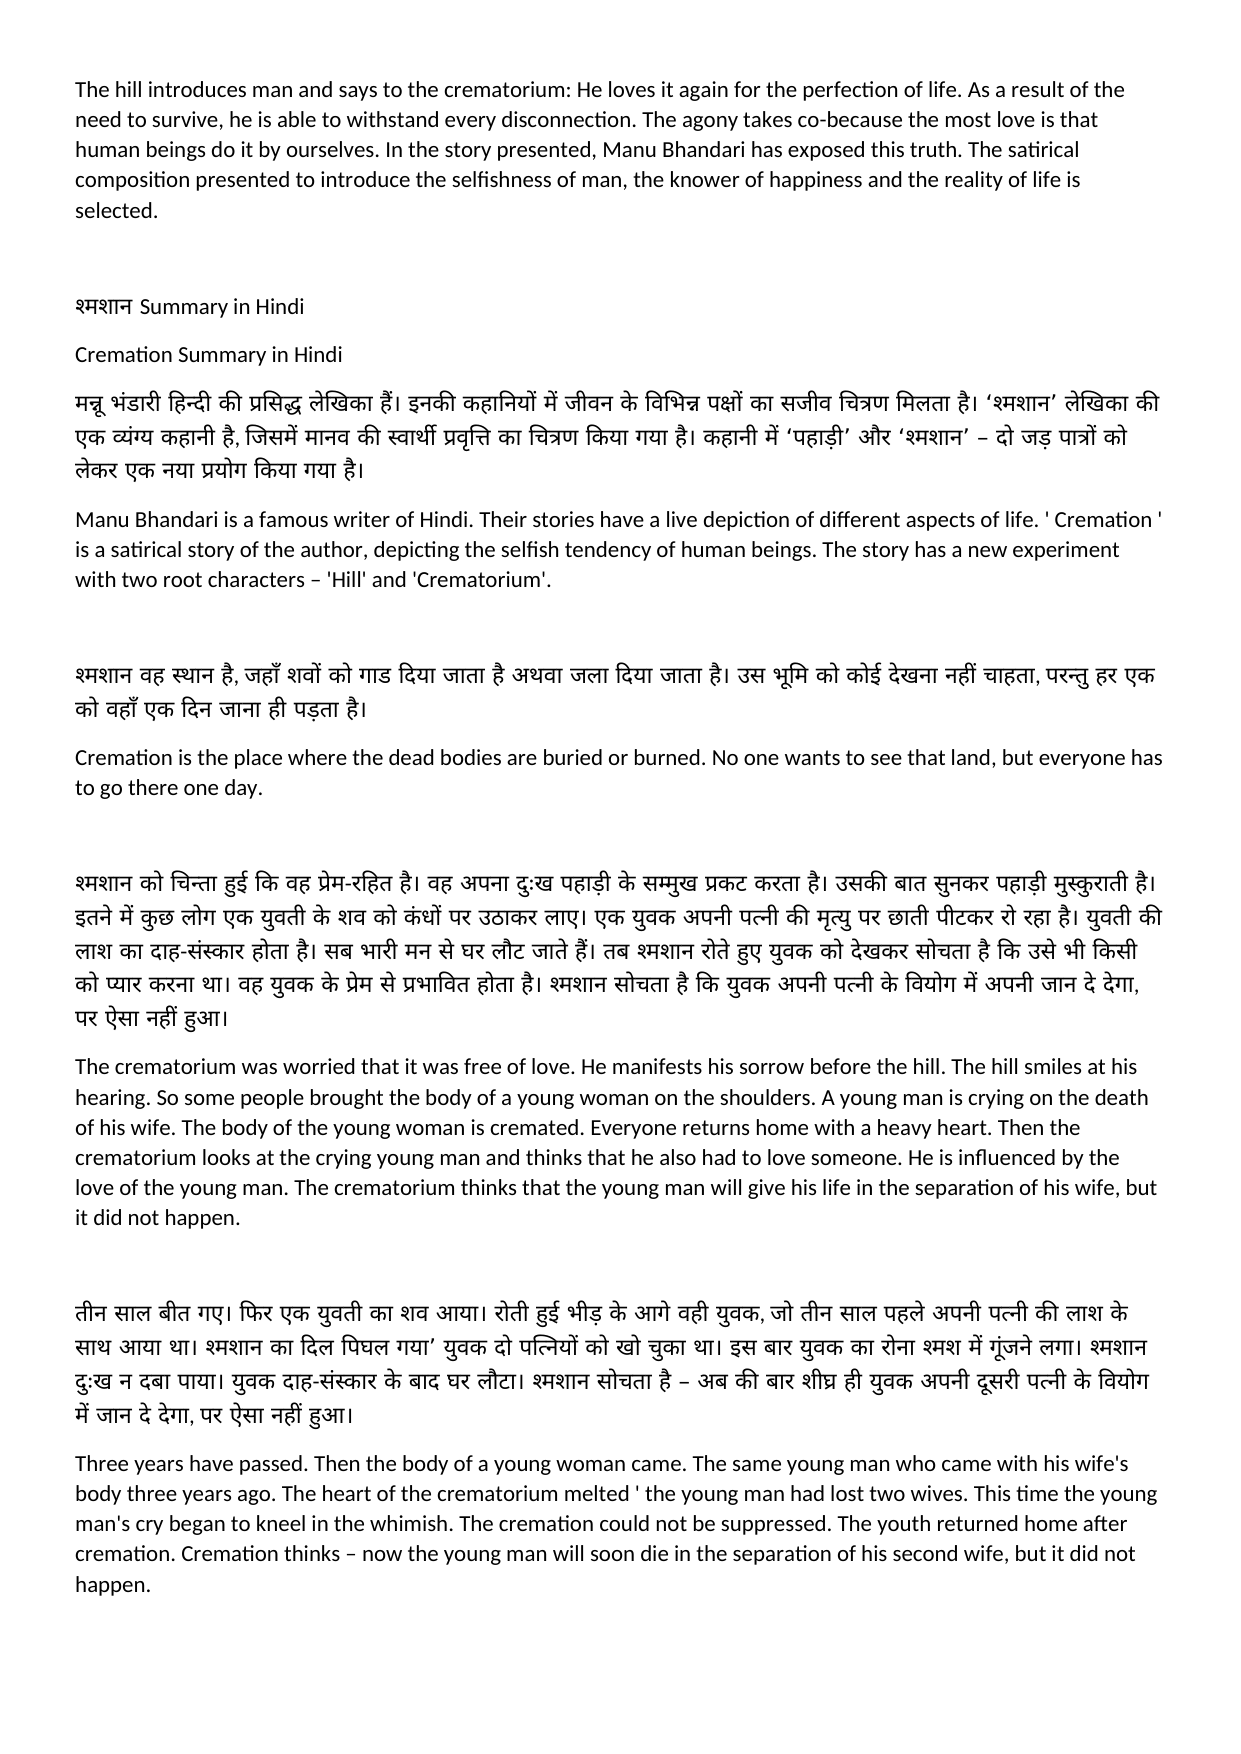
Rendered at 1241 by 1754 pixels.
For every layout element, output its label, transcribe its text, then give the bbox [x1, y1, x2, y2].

text Cremation Summary in Hindi [75, 340, 1165, 368]
text Three years have passed. Then the body of a young woman came. The same young man who came with his wife's body three years ago. The heart of the crematorium melted ' the young man had lost two wives. This time the young man's cry began to kneel in the whimish. The cremation could not be suppressed. The youth returned home after cremation. Cremation thinks – now the young man will soon die in the separation of his second wife, but it did not happen. [75, 1449, 1165, 1598]
text The hill introduces man and says to the crematorium: He loves it again for the perfection of life. As a result of the need to survive, he is able to withstand every disconnection. The agony takes co-because the most love is that human beings do it by ourselves. In the story presented, Manu Bhandari has exposed this truth. The satirical composition presented to introduce the selfishness of man, the knower of happiness and the reality of life is selected. [75, 75, 1165, 224]
text श्मशान Summary in Hindi [75, 289, 1165, 321]
text श्मशान वह स्थान है, जहाँ शवों को गाड दिया जाता है अथवा जला दिया जाता है। उस भूमि को कोई देखना नहीं चाहता, परन्तु हर एक को वहाँ एक दिन जाना ही पड़ता है। [75, 659, 1165, 724]
text Manu Bhandari is a famous writer of Hindi. Their stories have a live depiction of different aspects of life. ' Cremation ' is a satirical story of the author, depicting the selfish tendency of human beings. The story has a new experiment with two root characters – 'Hill' and 'Crematorium'. [75, 505, 1165, 593]
text श्मशान को चिन्ता हुई कि वह प्रेम-रहित है। वह अपना दुःख पहाड़ी के सम्मुख प्रकट करता है। उसकी बात सुनकर पहाड़ी मुस्कुराती है। इतने में कुछ लोग एक युवती के शव को कंधों पर उठाकर लाए। एक युवक अपनी पत्नी की मृत्यु पर छाती पीटकर रो रहा है। युवती की लाश का दाह-संस्कार होता है। सब भारी मन से घर लौट जाते हैं। तब श्मशान रोते हुए युवक को देखकर सोचता है कि उसे भी किसी को प्यार करना था। वह युवक के प्रेम से प्रभावित होता है। श्मशान सोचता है कि युवक अपनी पत्नी के वियोग में अपनी जान दे देगा, पर ऐसा नहीं हुआ। [75, 867, 1165, 1033]
text Cremation is the place where the dead bodies are buried or burned. No one wants to see that land, but everyone has to go there one day. [75, 743, 1165, 801]
text तीन साल बीत गए। फिर एक युवती का शव आया। रोती हुई भीड़ के आगे वही युवक, जो तीन साल पहले अपनी पत्नी की लाश के साथ आया था। श्मशान का दिल पिघल गया’ युवक दो पत्नियों को खो चुका था। इस बार युवक का रोना श्मश में गूंजने लगा। श्मशान दुःख न दबा पाया। युवक दाह-संस्कार के बाद घर लौटा। श्मशान सोचता है – अब की बार शीघ्र ही युवक अपनी दूसरी पत्नी के वियोग में जान दे देगा, पर ऐसा नहीं हुआ। [75, 1297, 1165, 1430]
text मन्नू भंडारी हिन्दी की प्रसिद्ध लेखिका हैं। इनकी कहानियों में जीवन के विभिन्न पक्षों का सजीव चित्रण मिलता है। ‘श्मशान’ लेखिका की एक व्यंग्य कहानी है, जिसमें मानव की स्वार्थी प्रवृत्ति का चित्रण किया गया है। कहानी में ‘पहाड़ी’ और ‘श्मशान’ – दो जड़ पात्रों को लेकर एक नया प्रयोग किया गया है। [75, 387, 1165, 486]
text The crematorium was worried that it was free of love. He manifests his sorrow before the hill. The hill smiles at his hearing. So some people brought the body of a young woman on the shoulders. A young man is crying on the death of his wife. The body of the young woman is cremated. Everyone returns home with a heavy heart. Then the crematorium looks at the crying young man and thinks that he also had to love someone. He is influenced by the love of the young man. The crematorium thinks that the young man will give his life in the separation of his wife, but it did not happen. [75, 1052, 1165, 1232]
